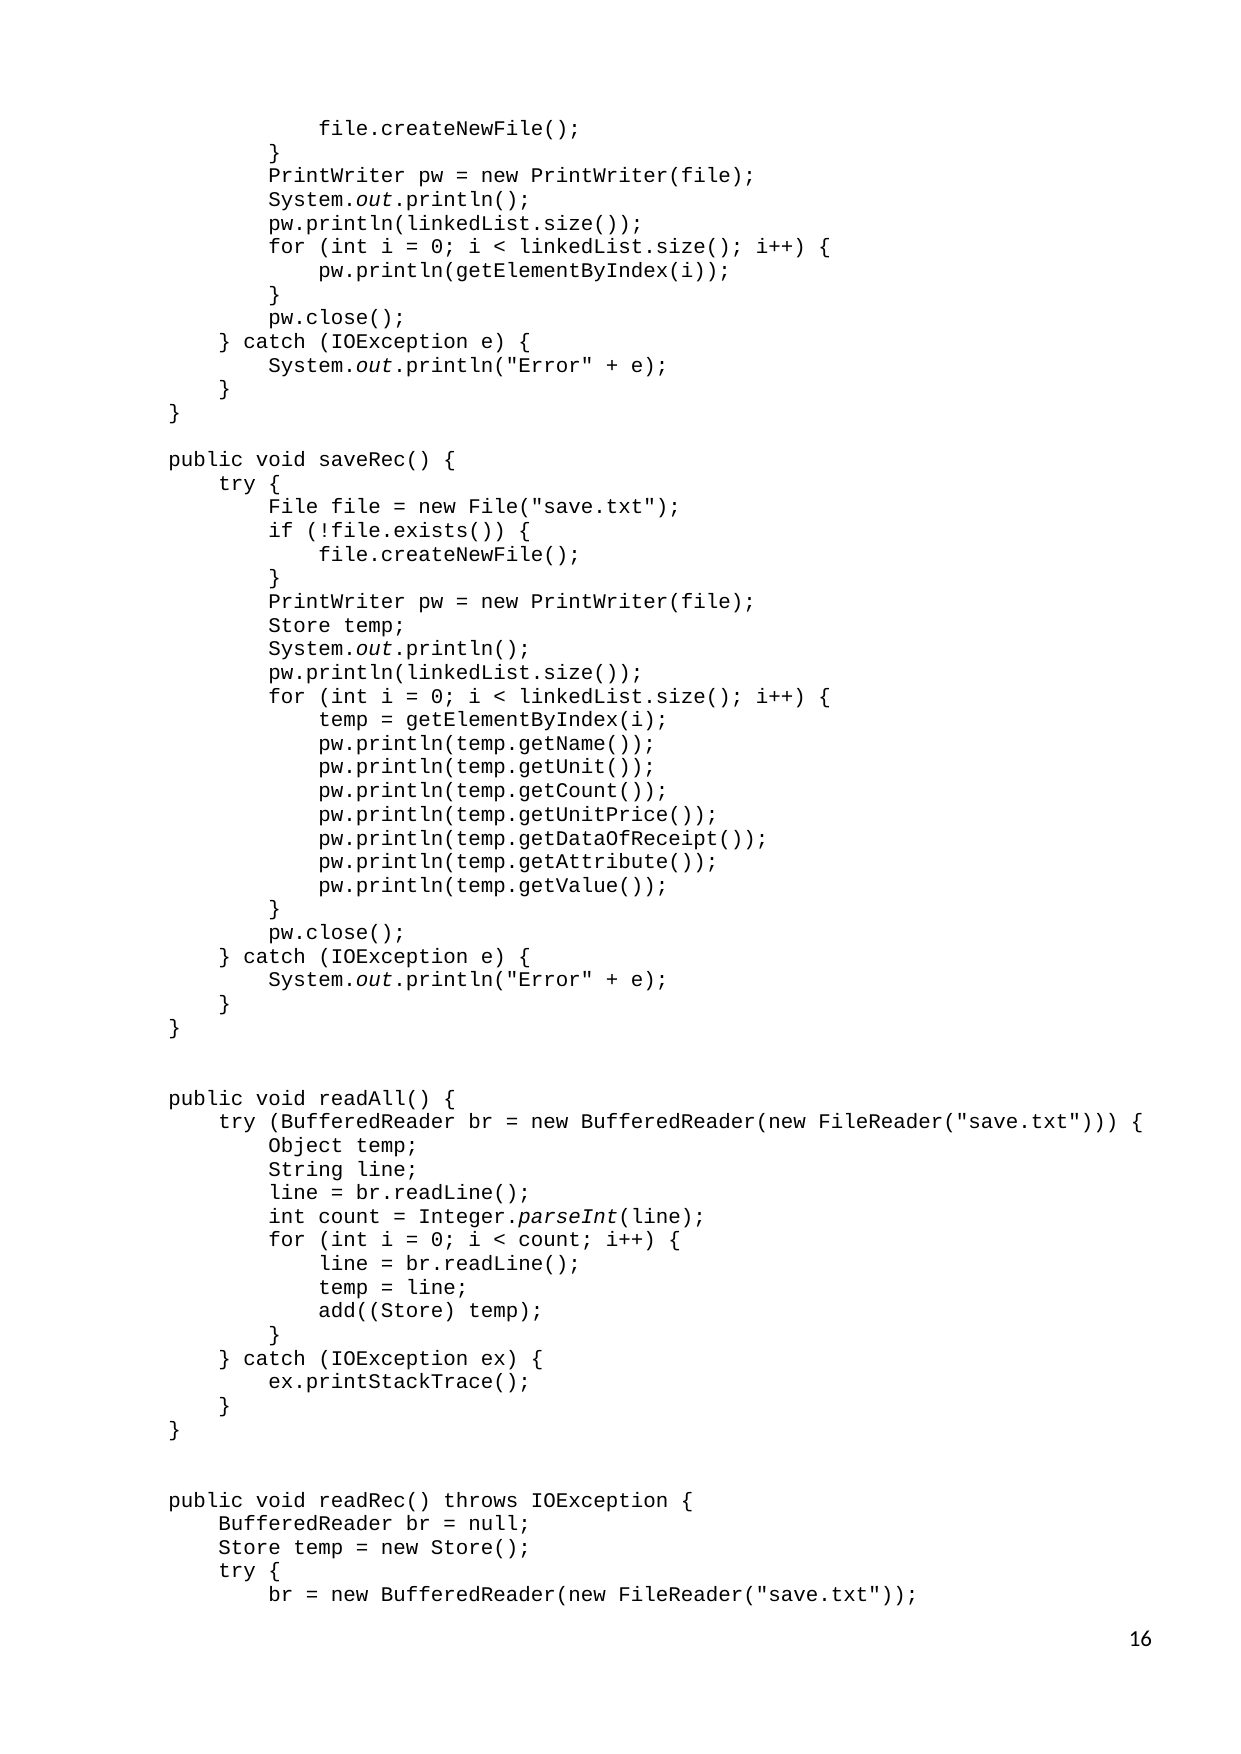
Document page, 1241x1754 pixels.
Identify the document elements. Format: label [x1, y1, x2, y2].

text [118, 118, 1152, 1608]
